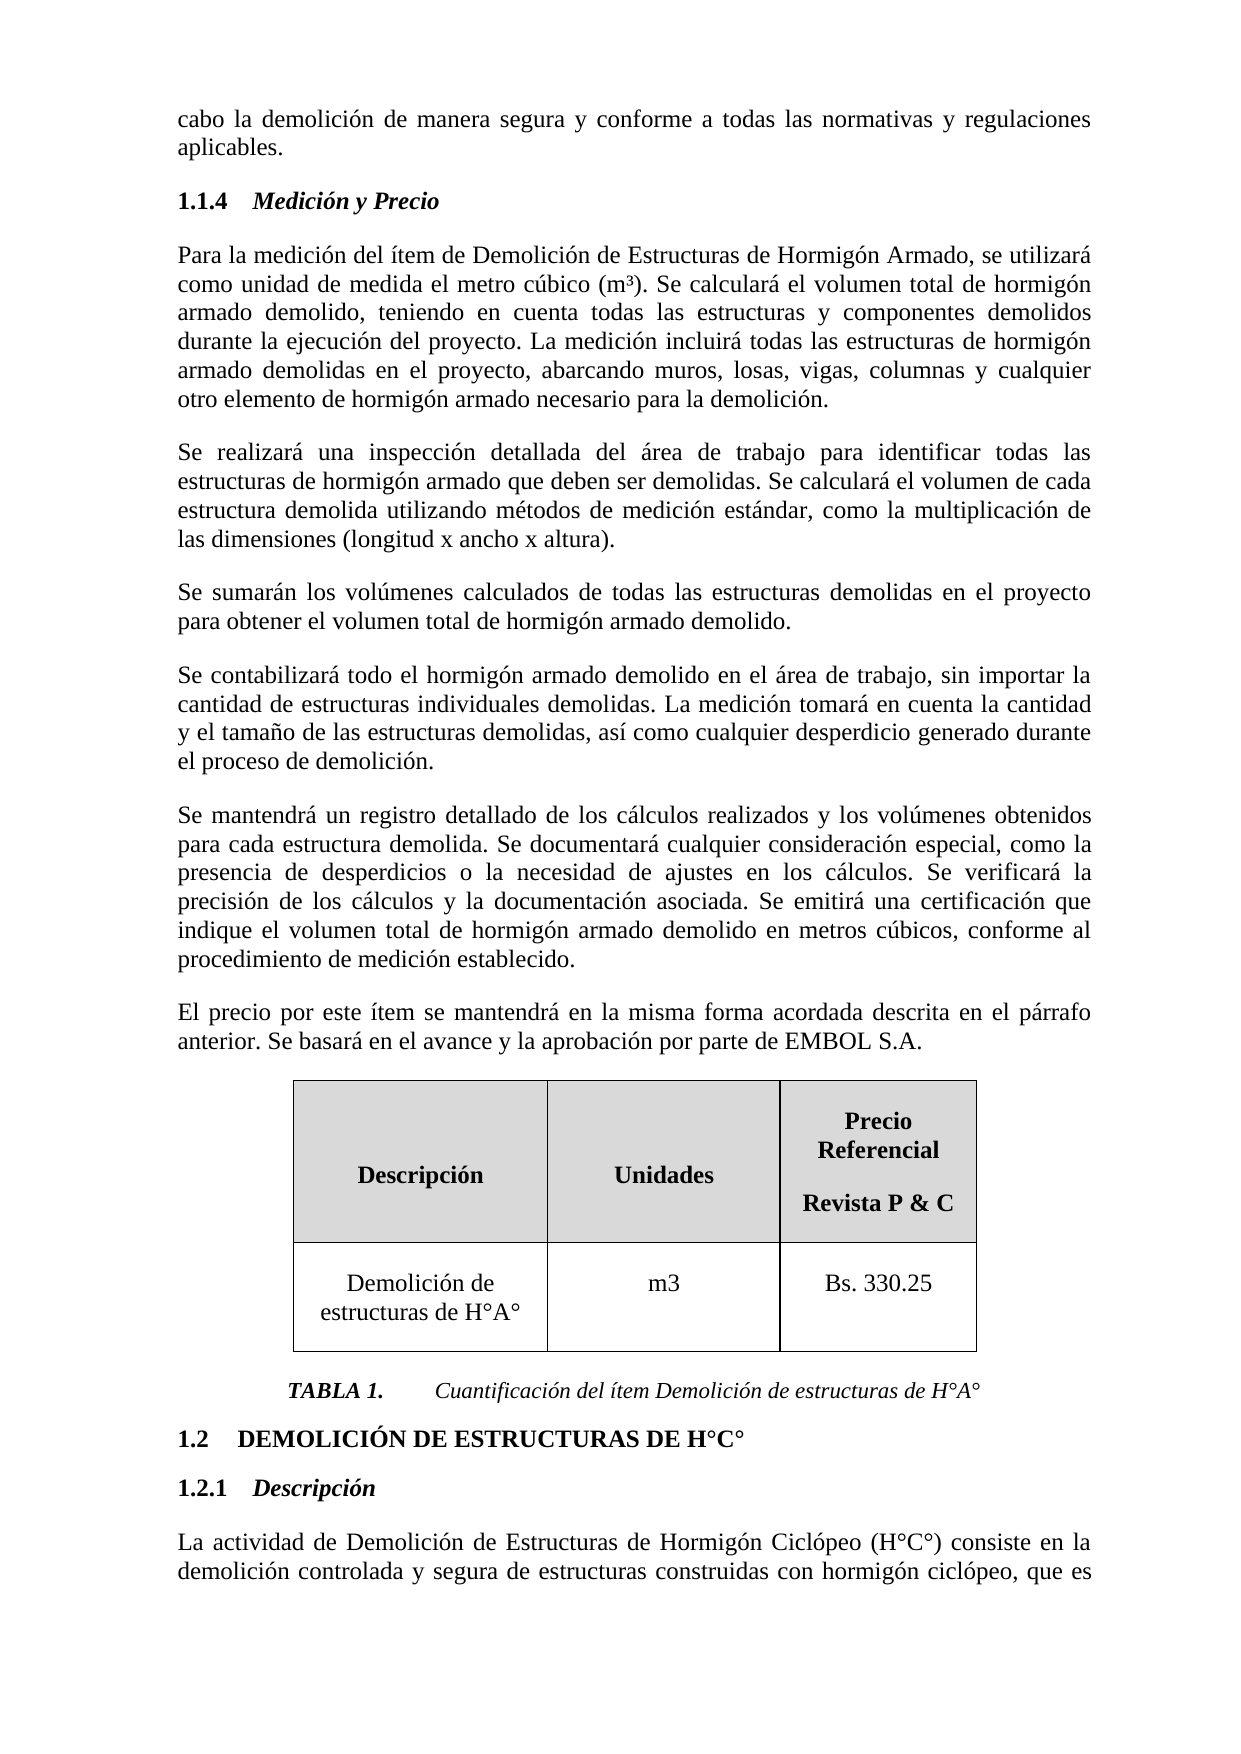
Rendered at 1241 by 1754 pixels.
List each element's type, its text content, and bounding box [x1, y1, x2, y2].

table_cell Bs. 330.25 [781, 1243, 976, 1351]
text El precio por este ítem se mantendrá en la misma forma acordada descrita en el párrafo anterior. Se basará en el avance y la aprobación por parte de EMBOL S.A. [177, 997, 1092, 1055]
table_header Descripción [294, 1081, 547, 1242]
text EMBOL S.A. se deslinda de cualquier responsabilidad asociada a la actividad de transporte y disposición de los residuos generados. La empresa contratista es responsable de llevar a cabo la demolición de manera segura y conforme a todas las normativas y regulaciones aplicables. [177, 132, 1092, 161]
subtitle Demolición de estructuras de H°C° [177, 1424, 1092, 1453]
subtitle Medición y Precio [177, 186, 1092, 215]
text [177, 1527, 1092, 1585]
table_cell m3 [548, 1243, 779, 1351]
table_cell Demolición de estructuras de H°A° [294, 1243, 547, 1351]
text Cuantificación del ítem Demolición de estructuras de H°A° [177, 1377, 1092, 1403]
text Para la medición del ítem de Demolición de Estructuras de Hormigón Armado, se utilizará como unidad de medida el metro cúbico (m³). Se calculará el volumen total de hormigón armado demolido, teniendo en cuenta todas las estructuras y componentes demolidos durante la ejecución del proyecto. La medición incluirá todas las estructuras de hormigón armado demolidas en el proyecto, abarcando muros, losas, vigas, columnas y cualquier otro elemento de hormigón armado necesario para la demolición. [177, 240, 1092, 412]
table_header Precio Referencial Revista P & C [781, 1081, 976, 1242]
table_header Unidades [548, 1081, 779, 1242]
text Se contabilizará todo el hormigón armado demolido en el área de trabajo, sin importar la cantidad de estructuras individuales demolidas. La medición tomará en cuenta la cantidad y el tamaño de las estructuras demolidas, así como cualquier desperdicio generado durante el proceso de demolición. [177, 660, 1092, 775]
text Se realizará una inspección detallada del área de trabajo para identificar todas las estructuras de hormigón armado que deben ser demolidas. Se calculará el volumen de cada estructura demolida utilizando métodos de medición estándar, como la multiplicación de las dimensiones (longitud x ancho x altura). [177, 437, 1092, 552]
text Se mantendrá un registro detallado de los cálculos realizados y los volúmenes obtenidos para cada estructura demolida. Se documentará cualquier consideración especial, como la presencia de desperdicios o la necesidad de ajustes en los cálculos. Se verificará la precisión de los cálculos y la documentación asociada. Se emitirá una certificación que indique el volumen total de hormigón armado demolido en metros cúbicos, conforme al procedimiento de medición establecido. [177, 800, 1092, 972]
text Se sumarán los volúmenes calculados de todas las estructuras demolidas en el proyecto para obtener el volumen total de hormigón armado demolido. [177, 577, 1092, 635]
subtitle Descripción [177, 1473, 1092, 1502]
